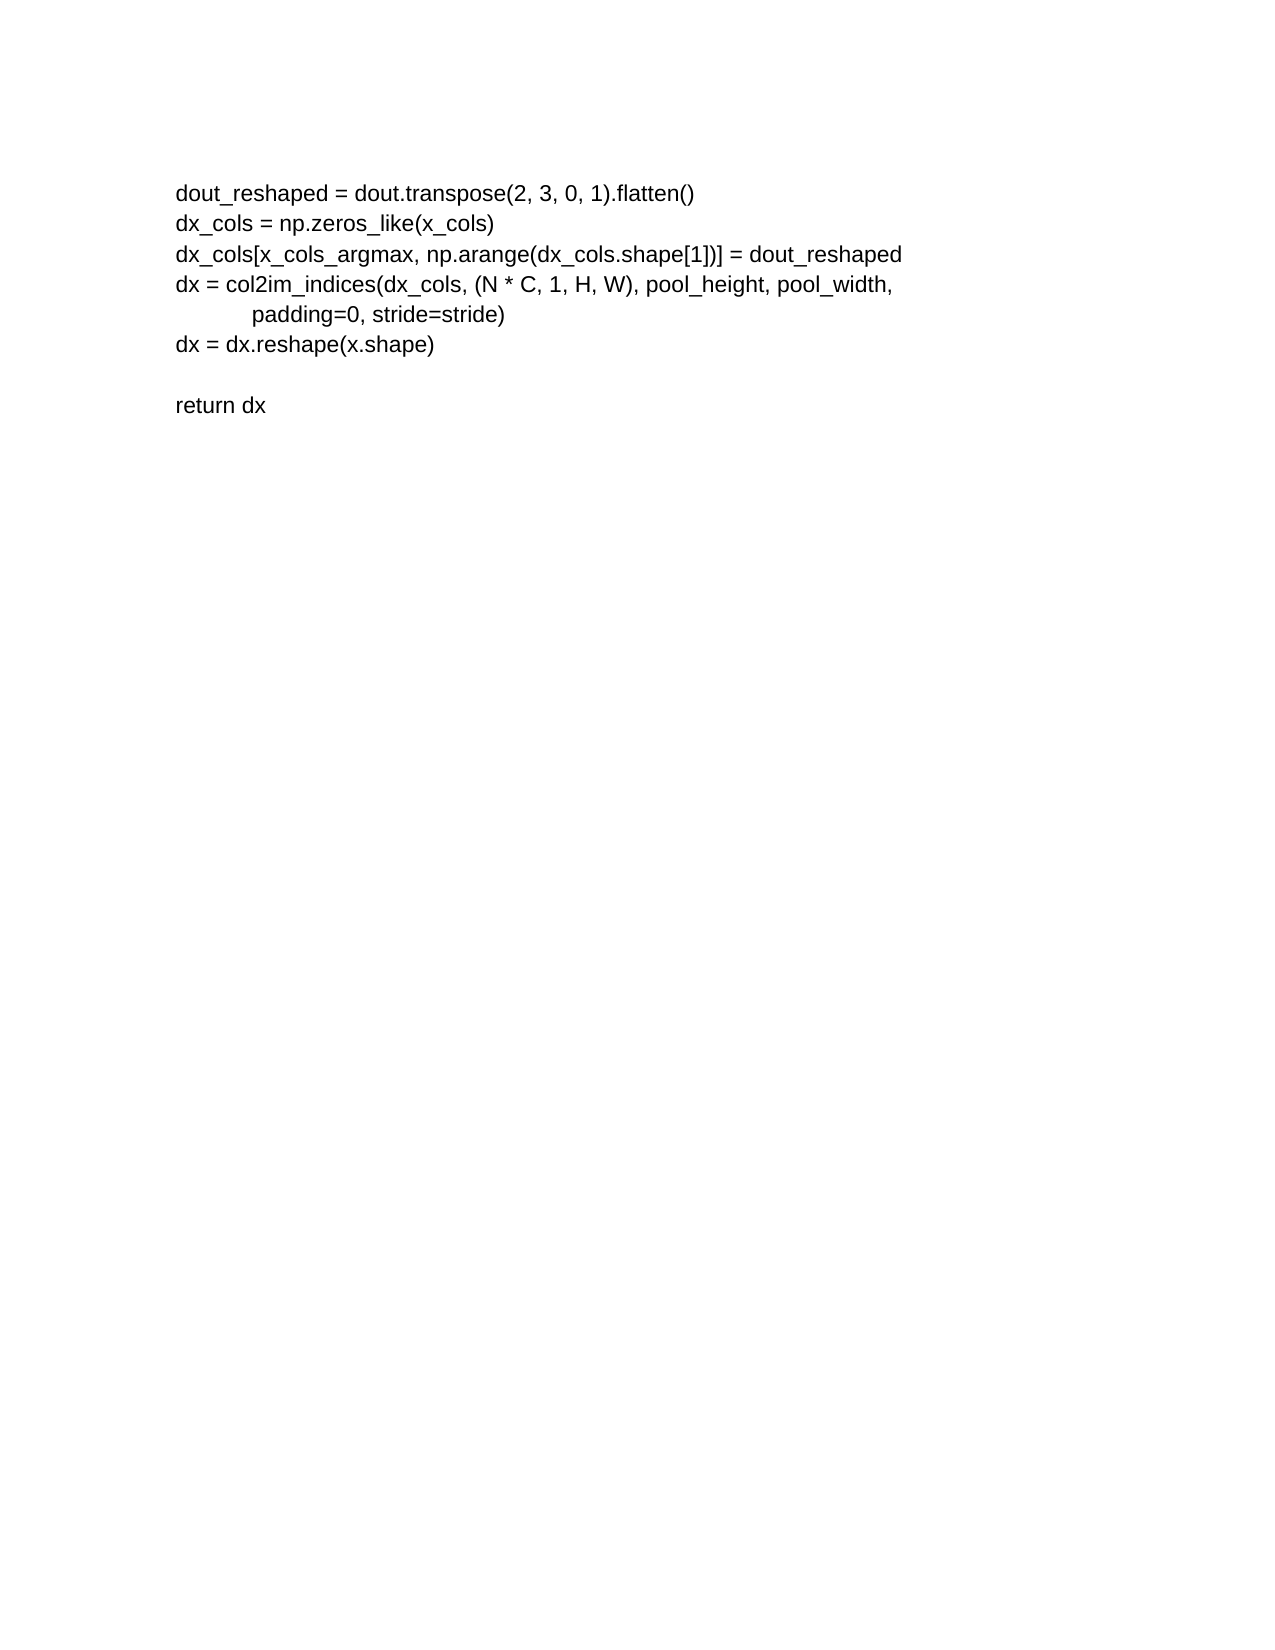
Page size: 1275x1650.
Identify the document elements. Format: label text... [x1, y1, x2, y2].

text dx_cols = np.zeros_like(x_cols) [150, 210, 1125, 237]
text dx_cols[x_cols_argmax, np.arange(dx_cols.shape[1])] = dout_reshaped [150, 241, 1125, 267]
text padding=0, stride=stride) [150, 301, 1125, 327]
text dx = col2im_indices(dx_cols, (N * C, 1, H, W), pool_height, pool_width, [150, 271, 1125, 297]
text dout_reshaped = dout.transpose(2, 3, 0, 1).flatten() [150, 180, 1125, 207]
text dx = dx.reshape(x.shape) [150, 331, 1125, 358]
text return dx [150, 392, 1125, 418]
